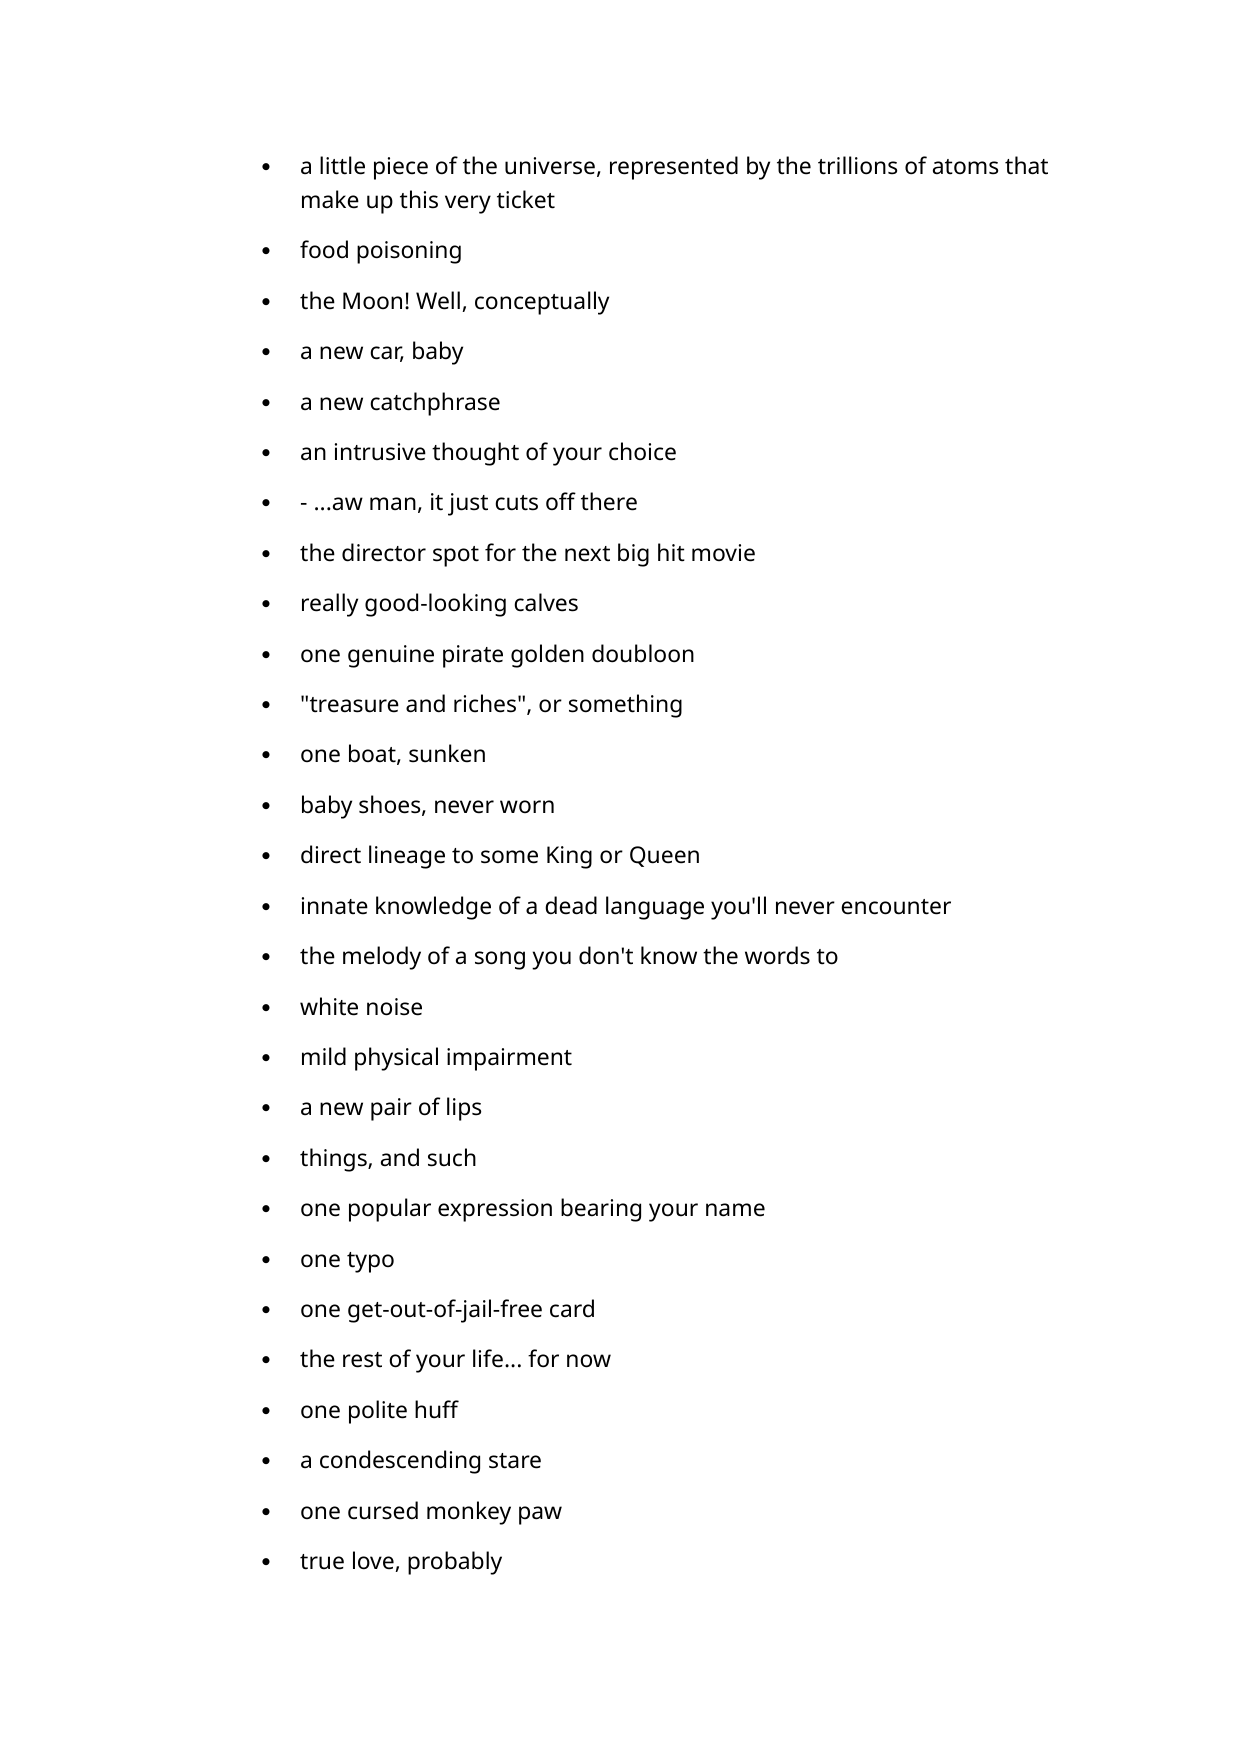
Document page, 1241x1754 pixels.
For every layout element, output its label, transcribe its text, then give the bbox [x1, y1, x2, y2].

list a new pair of lips [262, 1091, 1090, 1122]
list the director spot for the next big hit movie [262, 537, 1090, 568]
list one polite huff [262, 1394, 1090, 1425]
list the rest of your life... for now [262, 1343, 1090, 1374]
list white noise [262, 990, 1090, 1022]
list the melody of a song you don't know the words to [262, 940, 1090, 971]
list "treasure and riches", or something [262, 688, 1090, 719]
list true love, probably [262, 1545, 1090, 1576]
list one popular expression bearing your name [262, 1192, 1090, 1223]
list direct lineage to some King or Queen [262, 839, 1090, 870]
list a new car, baby [262, 335, 1090, 366]
list baby shoes, never worn [262, 789, 1090, 820]
list an intrusive thought of your choice [262, 436, 1090, 467]
list one typo [262, 1242, 1090, 1274]
list innate knowledge of a dead language you'll never encounter [262, 889, 1090, 921]
list the Moon! Well, conceptually [262, 284, 1090, 316]
list things, and such [262, 1142, 1090, 1173]
list - ...aw man, it just cuts off there [262, 486, 1090, 517]
list one genuine pirate golden doubloon [262, 637, 1090, 669]
list one boat, sunken [262, 738, 1090, 769]
list one get-out-of-jail-free card [262, 1293, 1090, 1324]
list mild physical impairment [262, 1041, 1090, 1072]
list food poisoning [262, 234, 1090, 265]
list a condescending stare [262, 1444, 1090, 1475]
list a new catchphrase [262, 385, 1090, 417]
list a little piece of the universe, represented by the trillions of atoms that make up this very ticket [262, 150, 1090, 215]
list one cursed monkey paw [262, 1494, 1090, 1526]
list really good-looking calves [262, 587, 1090, 618]
